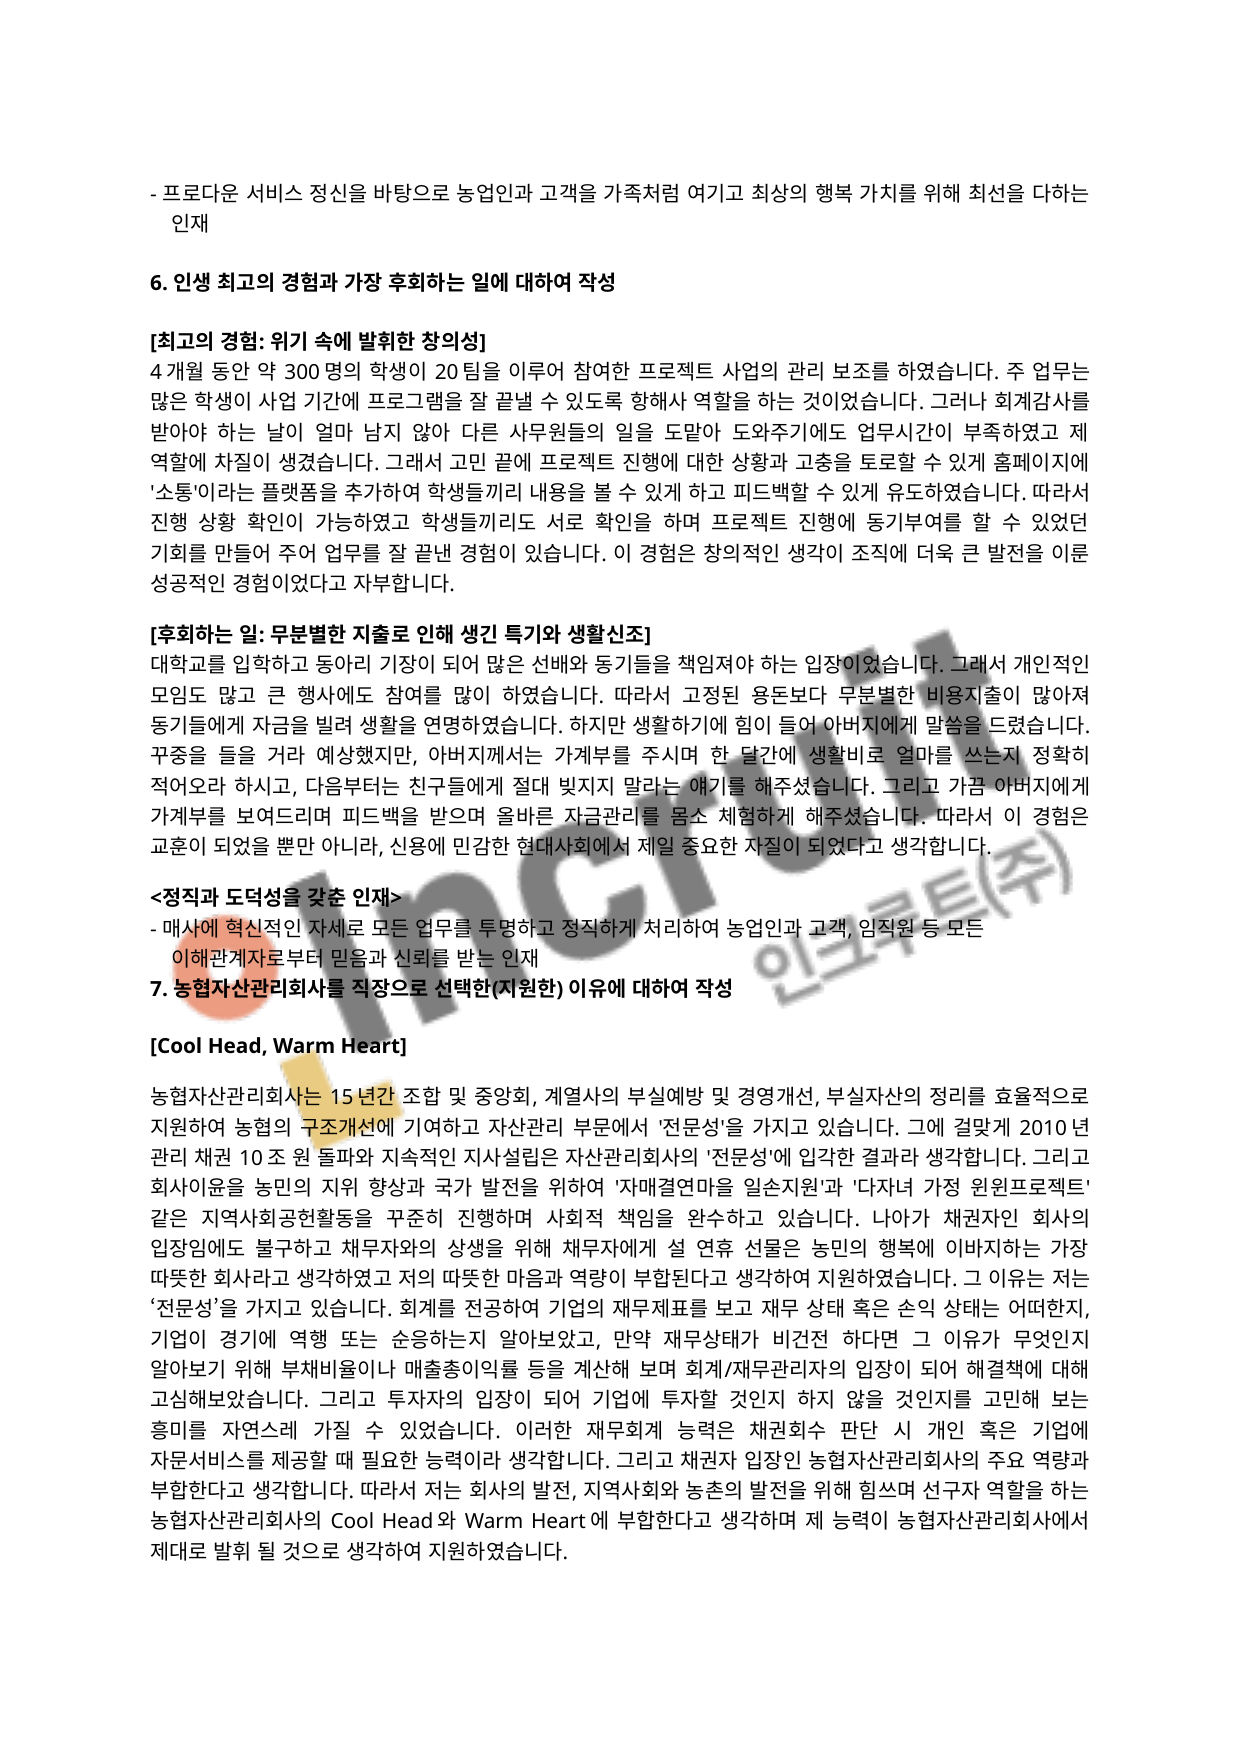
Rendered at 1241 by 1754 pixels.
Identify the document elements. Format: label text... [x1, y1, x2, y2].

text 대학교를 입학하고 동아리 기장이 되어 많은 선배와 동기들을 책임져야 하는 입장이었습니다. 그래서 개인적인 모임도 많고 큰 행사에도 참여를 많이 하였습니다. 따라서 고정된 용돈보다 무분별한 비용지출이 많아져 동기들에게 자금을 빌려 생활을 연명하였습니다. 하지만 생활하기에 힘이 들어 아버지에게 말씀을 드렸습니다. 꾸중을 들을 거라 예상했지만, 아버지께서는 가계부를 주시며 한 달간에 생활비로 얼마를 쓰는지 정확히 적어오라 하시고, 다음부터는 친구들에게 절대 빚지지 말라는 얘기를 해주셨습니다. 그리고 가끔 아버지에게 가계부를 보여드리며 피드백을 받으며 올바른 자금관리를 몸소 체험하게 해주셨습니다. 따라서 이 경험은 교훈이 되었을 뿐만 아니라, 신용에 민감한 현대사회에서 제일 중요한 자질이 되었다고 생각합니다. [150, 649, 1090, 861]
text 6. 인생 최고의 경험과 가장 후회하는 일에 대하여 작성 [150, 266, 1090, 296]
text - 매사에 혁신적인 자세로 모든 업무를 투명하고 정직하게 처리하여 농업인과 고객, 임직원 등 모든 이해관계자로부터 믿음과 신뢰를 받는 인재 [150, 912, 1090, 972]
text [후회하는 일: 무분별한 지출로 인해 생긴 특기와 생활신조] [150, 618, 1090, 649]
text 4개월 동안 약 300명의 학생이 20팀을 이루어 참여한 프로젝트 사업의 관리 보조를 하였습니다. 주 업무는 많은 학생이 사업 기간에 프로그램을 잘 끝낼 수 있도록 항해사 역할을 하는 것이었습니다. 그러나 회계감사를 받아야 하는 날이 얼마 남지 않아 다른 사무원들의 일을 도맡아 도와주기에도 업무시간이 부족하였고 제 역할에 차질이 생겼습니다. 그래서 고민 끝에 프로젝트 진행에 대한 상황과 고충을 토로할 수 있게 홈페이지에 '소통'이라는 플랫폼을 추가하여 학생들끼리 내용을 볼 수 있게 하고 피드백할 수 있게 유도하였습니다. 따라서 진행 상황 확인이 가능하였고 학생들끼리도 서로 확인을 하며 프로젝트 진행에 동기부여를 할 수 있었던 기회를 만들어 주어 업무를 잘 끝낸 경험이 있습니다. 이 경험은 창의적인 생각이 조직에 더욱 큰 발전을 이룬 성공적인 경험이었다고 자부합니다. [150, 355, 1090, 597]
picture [150, 595, 1091, 1186]
text [최고의 경험: 위기 속에 발휘한 창의성] [150, 325, 1090, 355]
text 농협자산관리회사는 15년간 조합 및 중앙회, 계열사의 부실예방 및 경영개선, 부실자산의 정리를 효율적으로 지원하여 농협의 구조개선에 기여하고 자산관리 부문에서 '전문성'을 가지고 있습니다. 그에 걸맞게 2010년 관리 채권 10조 원 돌파와 지속적인 지사설립은 자산관리회사의 '전문성'에 입각한 결과라 생각합니다. 그리고 회사이윤을 농민의 지위 향상과 국가 발전을 위하여 '자매결연마을 일손지원'과 '다자녀 가정 윈윈프로젝트' 같은 지역사회공헌활동을 꾸준히 진행하며 사회적 책임을 완수하고 있습니다. 나아가 채권자인 회사의 입장임에도 불구하고 채무자와의 상생을 위해 채무자에게 설 연휴 선물은 농민의 행복에 이바지하는 가장 따뜻한 회사라고 생각하였고 저의 따뜻한 마음과 역량이 부합된다고 생각하여 지원하였습니다. 그 이유는 저는 ‘전문성’을 가지고 있습니다. 회계를 전공하여 기업의 재무제표를 보고 재무 상태 혹은 손익 상태는 어떠한지, 기업이 경기에 역행 또는 순응하는지 알아보았고, 만약 재무상태가 비건전 하다면 그 이유가 무엇인지 알아보기 위해 부채비율이나 매출총이익률 등을 계산해 보며 회계/재무관리자의 입장이 되어 해결책에 대해 고심해보았습니다. 그리고 투자자의 입장이 되어 기업에 투자할 것인지 하지 않을 것인지를 고민해 보는 흥미를 자연스레 가질 수 있었습니다. 이러한 재무회계 능력은 채권회수 판단 시 개인 혹은 기업에 자문서비스를 제공할 때 필요한 능력이라 생각합니다. 그리고 채권자 입장인 농협자산관리회사의 주요 역량과 부합한다고 생각합니다. 따라서 저는 회사의 발전, 지역사회와 농촌의 발전을 위해 힘쓰며 선구자 역할을 하는 농협자산관리회사의 Cool Head와 Warm Heart에 부합한다고 생각하며 제 능력이 농협자산관리회사에서 제대로 발휘 될 것으로 생각하여 지원하였습니다. [150, 1081, 1090, 1565]
text <정직과 도덕성을 갖춘 인재> [150, 882, 1090, 912]
text 7. 농협자산관리회사를 직장으로 선택한(지원한) 이유에 대하여 작성 [150, 972, 1090, 1003]
text - 프로다운 서비스 정신을 바탕으로 농업인과 고객을 가족처럼 여기고 최상의 행복 가치를 위해 최선을 다하는 인재 [150, 177, 1090, 238]
text [Cool Head, Warm Heart] [150, 1031, 1090, 1060]
